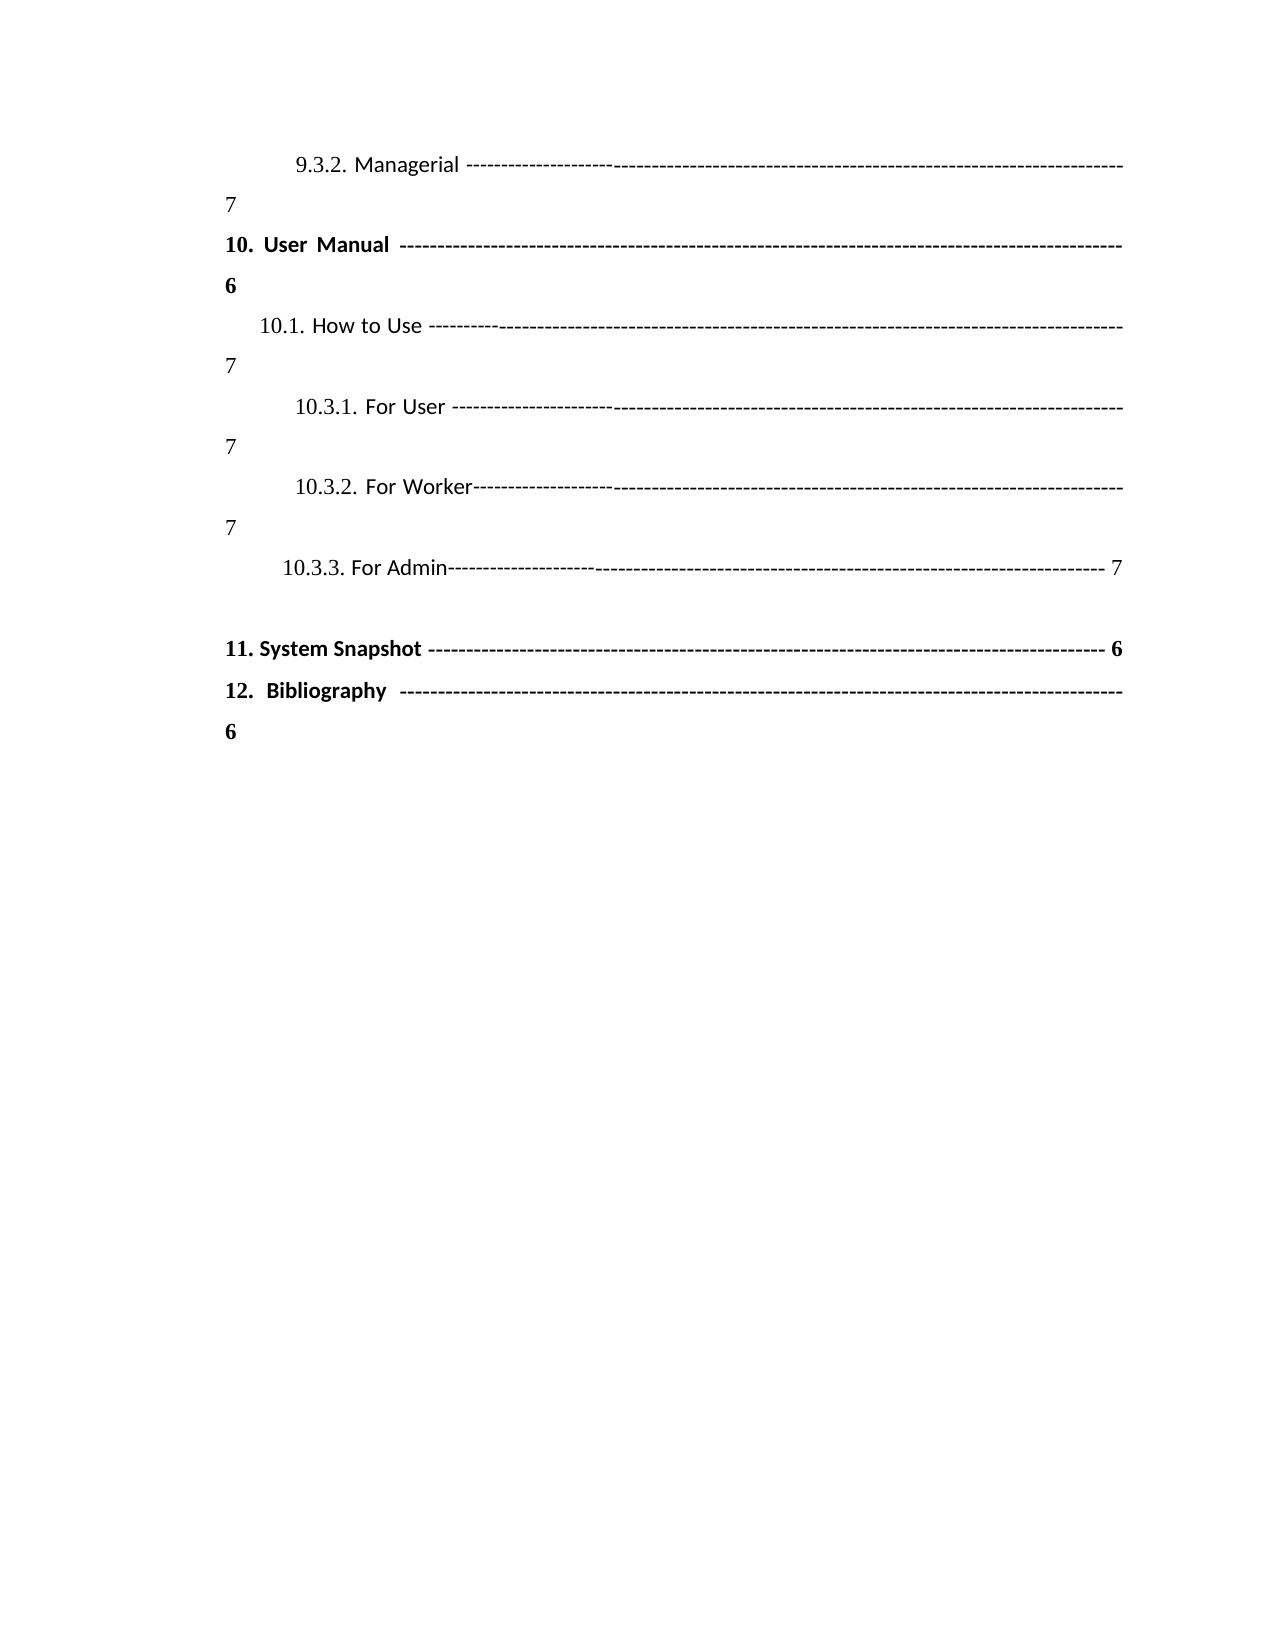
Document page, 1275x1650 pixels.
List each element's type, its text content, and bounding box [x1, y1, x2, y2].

text 11. System Snapshot ----------------------------------------------------------------------------------------- 6 [225, 634, 1125, 663]
text 10.3.2. For Worker--------------------------------------------------------------------------------------- 7 [225, 472, 1125, 540]
text 9.3.2. Managerial ---------------------------------------------------------------------------------------- 7 [225, 150, 1125, 217]
text 10.1. How to Use -------------------------------------------------------------------------------------------- 7 [225, 311, 1125, 379]
text 10.3.1. For User ------------------------------------------------------------------------------------------ 7 [225, 392, 1125, 459]
text 10.3.3. For Admin---------------------------------------------------------------------------------------- 7 [225, 553, 1125, 581]
text 10. User Manual ----------------------------------------------------------------------------------------------- 6 [225, 231, 1125, 298]
text 12. Bibliography ----------------------------------------------------------------------------------------------- 6 [225, 677, 1125, 744]
